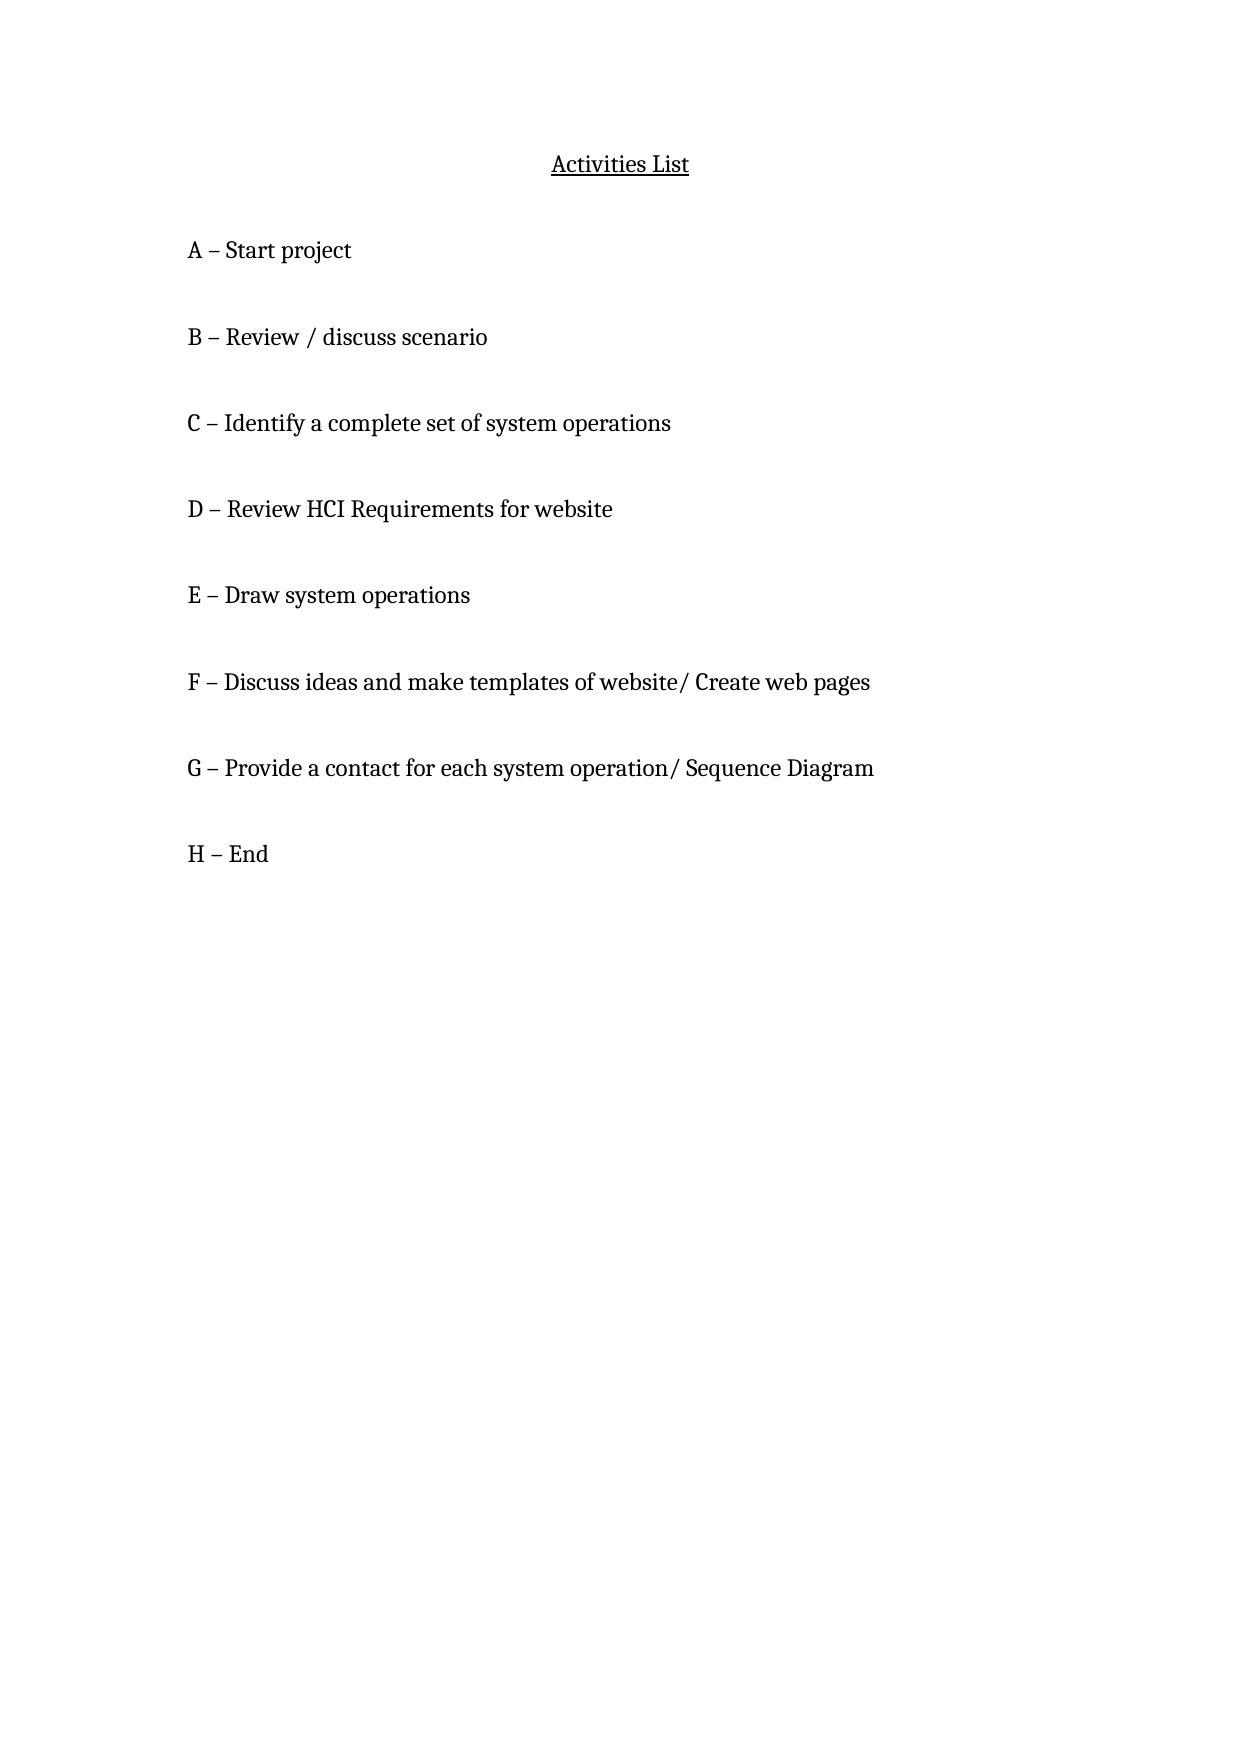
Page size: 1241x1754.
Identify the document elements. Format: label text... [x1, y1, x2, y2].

text F – Discuss ideas and make templates of website/ Create web pages [187, 667, 1053, 696]
text E – Draw system operations [187, 581, 1053, 610]
text G – Provide a contact for each system operation/ Sequence Diagram [187, 754, 1053, 782]
text H – End [187, 840, 1053, 869]
text C – Identify a complete set of system operations [187, 409, 1053, 437]
text Activities List [187, 150, 1053, 179]
text A – Start project [187, 236, 1053, 265]
text D – Review HCI Requirements for website [187, 495, 1053, 524]
text B – Review / discuss scenario [187, 322, 1053, 351]
